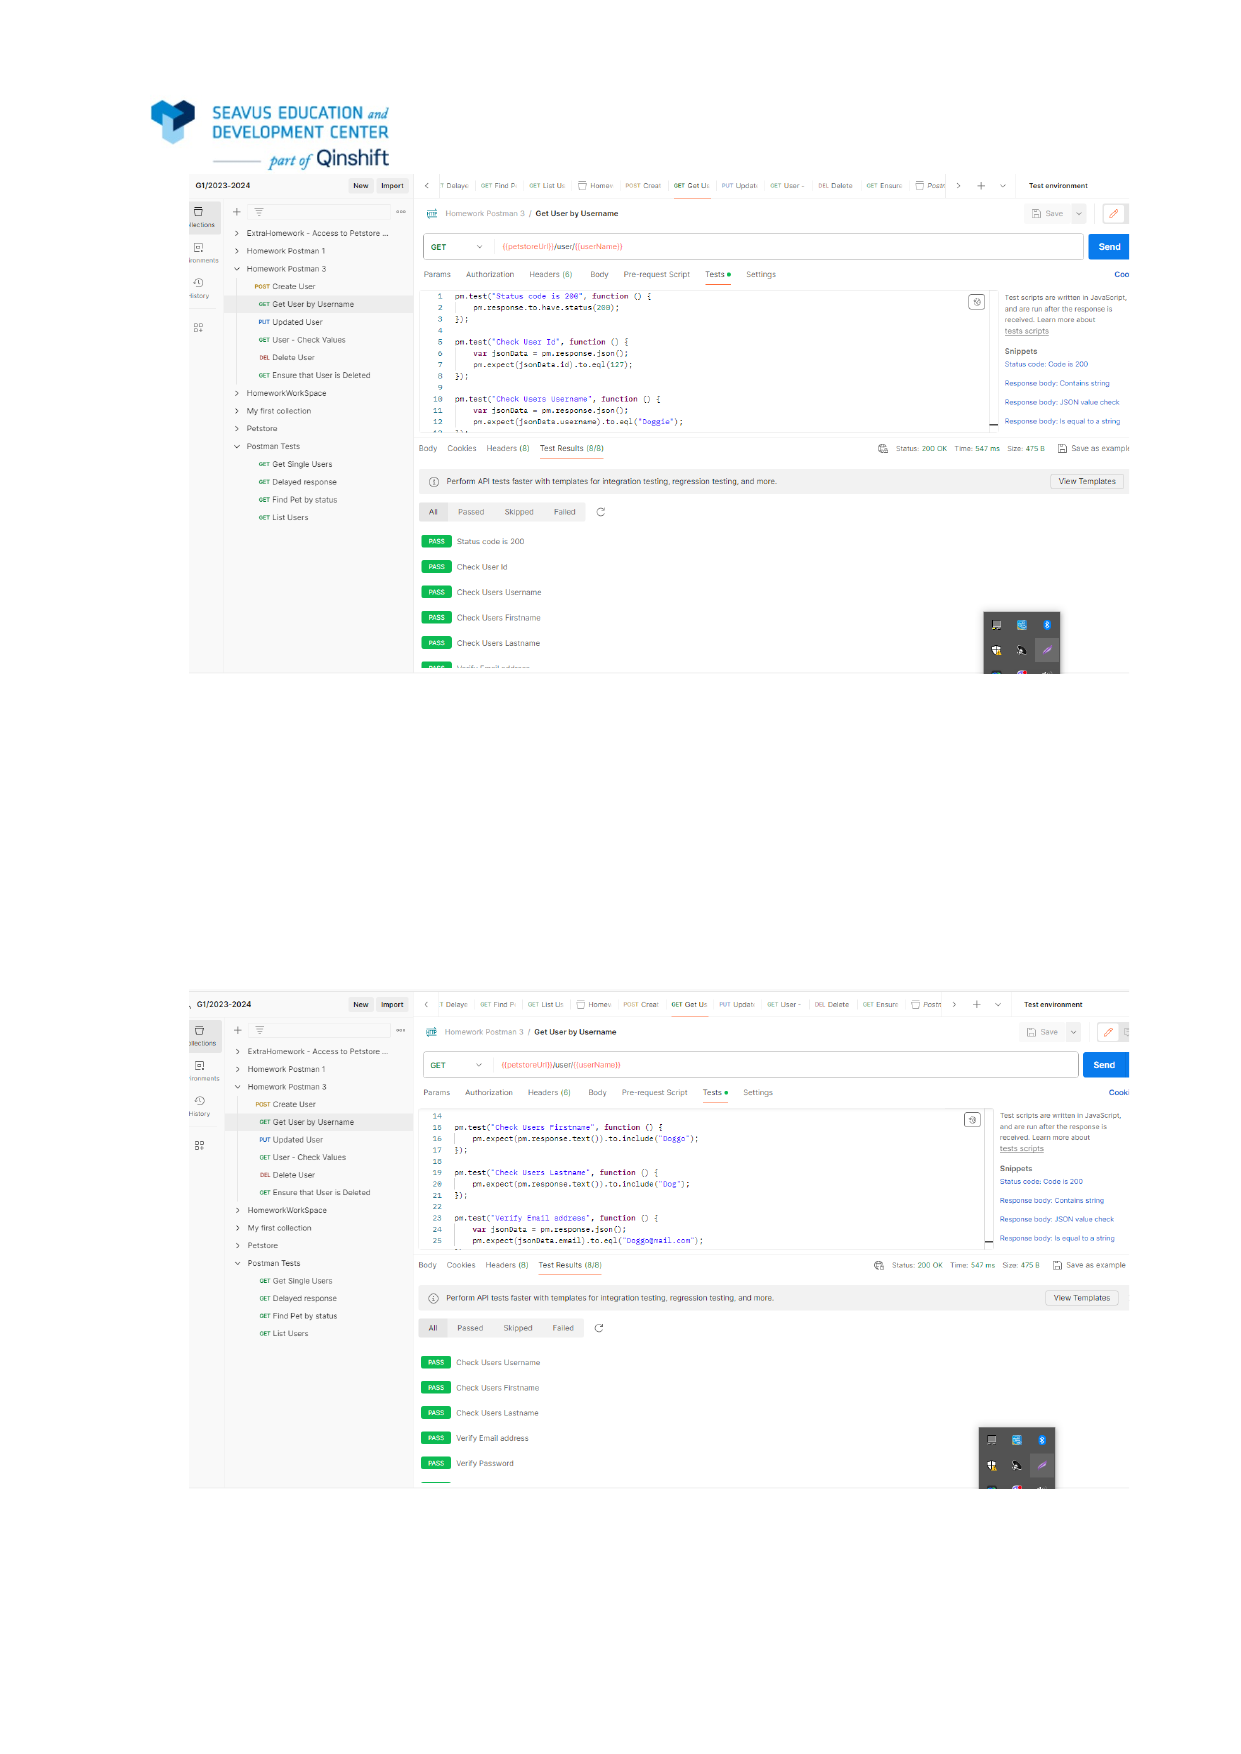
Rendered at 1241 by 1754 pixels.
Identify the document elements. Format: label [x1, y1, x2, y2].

picture [150, 75, 1130, 674]
picture [189, 989, 1130, 1489]
